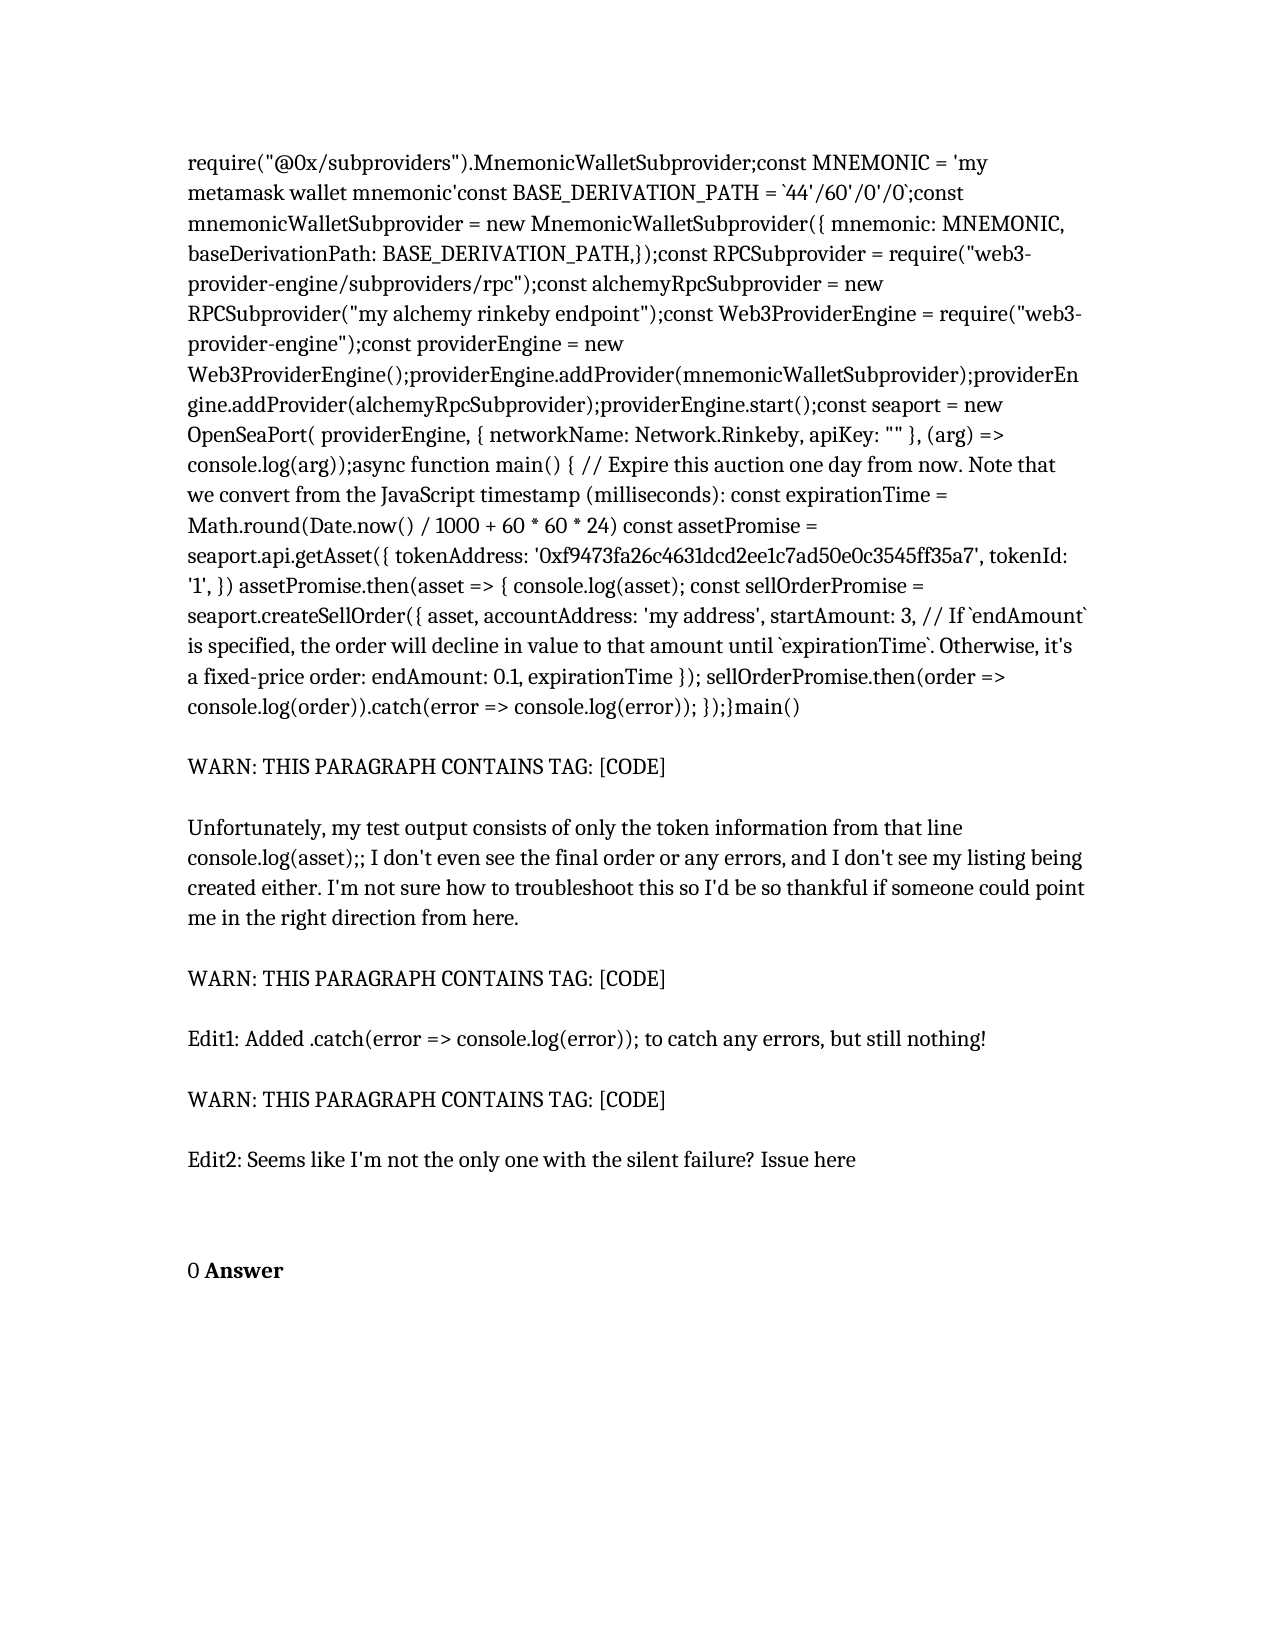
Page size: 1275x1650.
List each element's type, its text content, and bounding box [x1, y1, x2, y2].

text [187, 150, 1087, 1234]
text 0 Answer [187, 1258, 1087, 1285]
